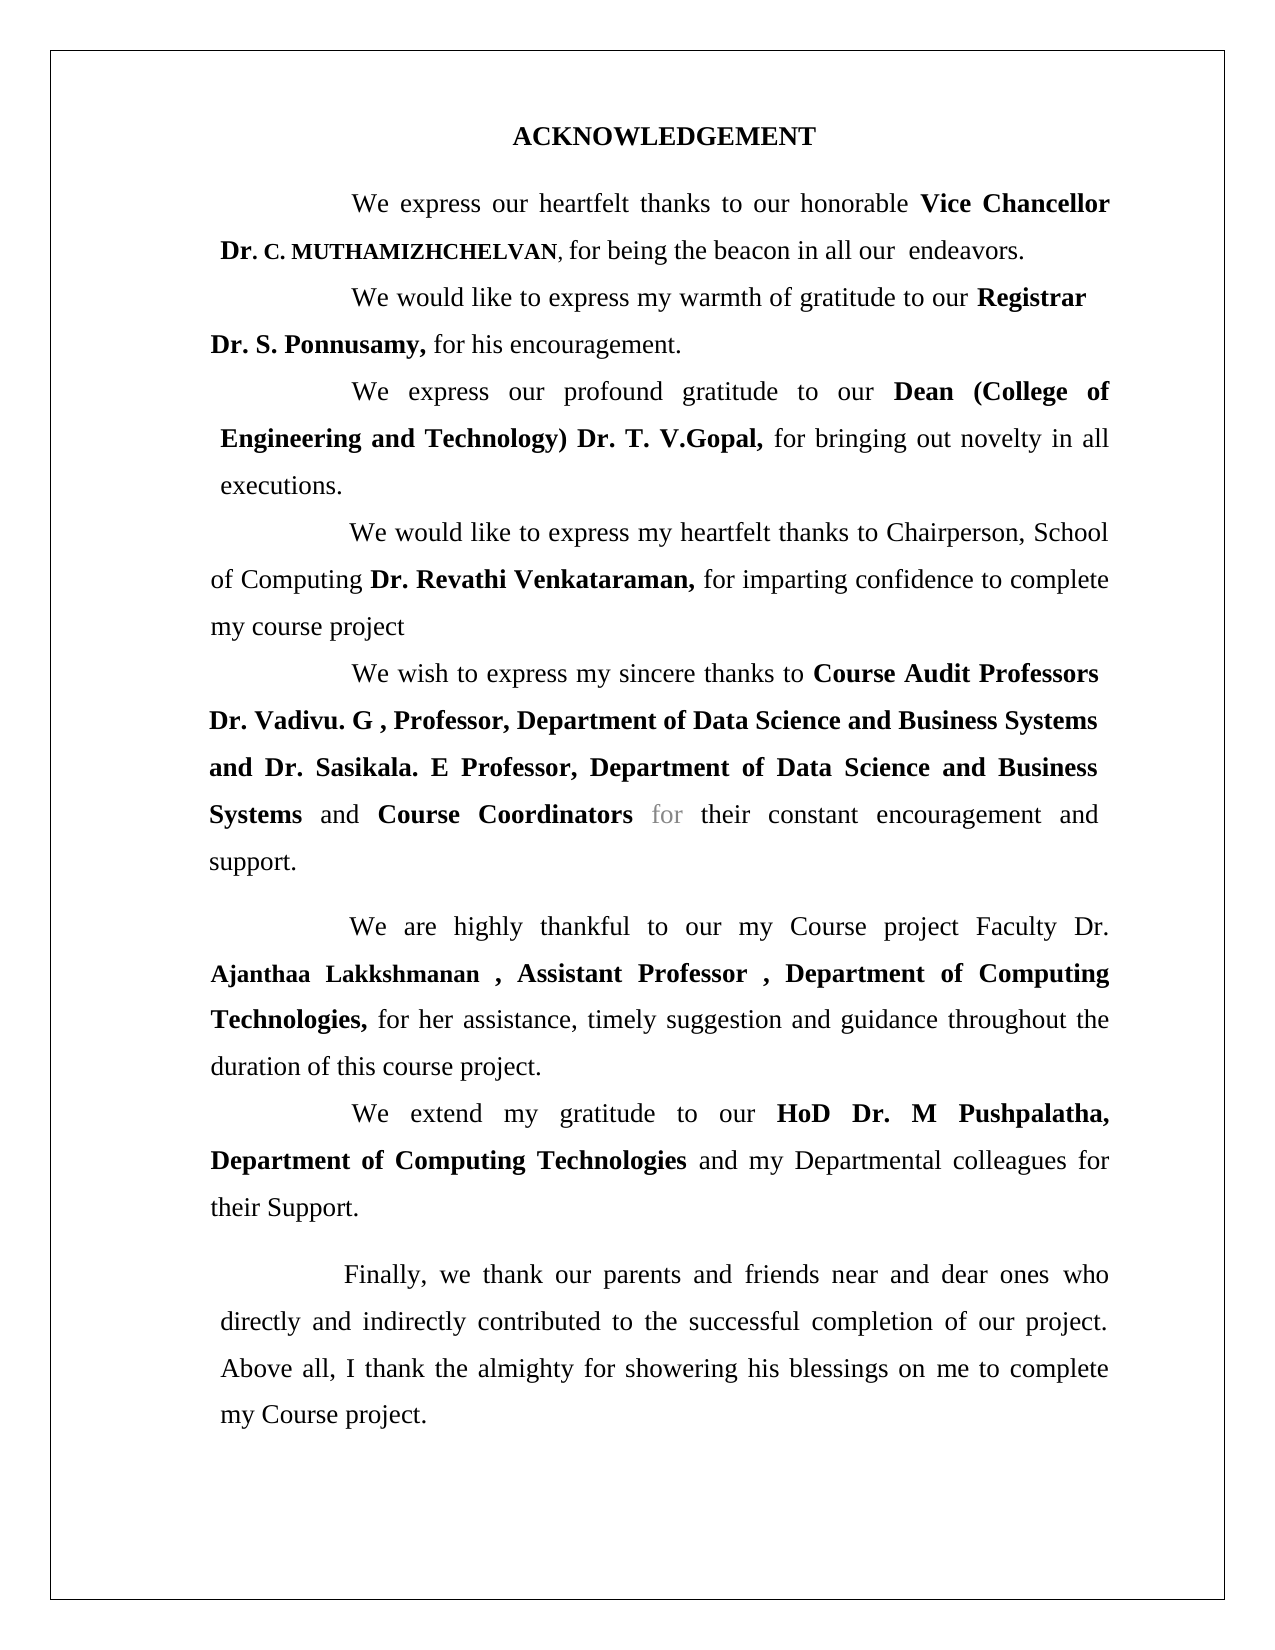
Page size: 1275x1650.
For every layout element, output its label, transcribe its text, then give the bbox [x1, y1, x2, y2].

text We extend my gratitude to our HoD Dr. M Pushpalatha, Department of Computing Technologies and my Departmental colleagues for their Support. [210, 1097, 1110, 1222]
subtitle ACKNOWLEDGEMENT [277, 120, 1052, 151]
text We wish to express my sincere thanks to Course Audit Professors Dr. Vadivu. G , Professor, Department of Data Science and Business Systems and Dr. Sasikala. E Professor, Department of Data Science and Business Systems and Course Coordinators for their constant encouragement and support. [209, 657, 1099, 876]
text We would like to express my heartfelt thanks to Chairperson, School of Computing Dr. Revathi Venkataraman, for imparting confidence to complete my course project [210, 516, 1109, 641]
text Finally, we thank our parents and friends near and dear ones who directly and indirectly contributed to the successful completion of our project. Above all, I thank the almighty for showering his blessings on me to complete my Course project. [220, 1259, 1109, 1430]
text We are highly thankful to our my Course project Faculty Dr. Ajanthaa Lakkshmanan , Assistant Professor , Department of Computing Technologies, for her assistance, timely suggestion and guidance throughout the duration of this course project. [210, 910, 1110, 1081]
text We express our profound gratitude to our Dean (College of Engineering and Technology) Dr. T. V.Gopal, for bringing out novelty in all executions. [220, 375, 1110, 500]
text We would like to express my warmth of gratitude to our Registrar Dr. S. Ponnusamy, for his encouragement. [210, 281, 1087, 359]
text We express our heartfelt thanks to our honorable Vice Chancellor Dr. C. MUTHAMIZHCHELVAN, for being the beacon in all our endeavors. [220, 187, 1110, 266]
